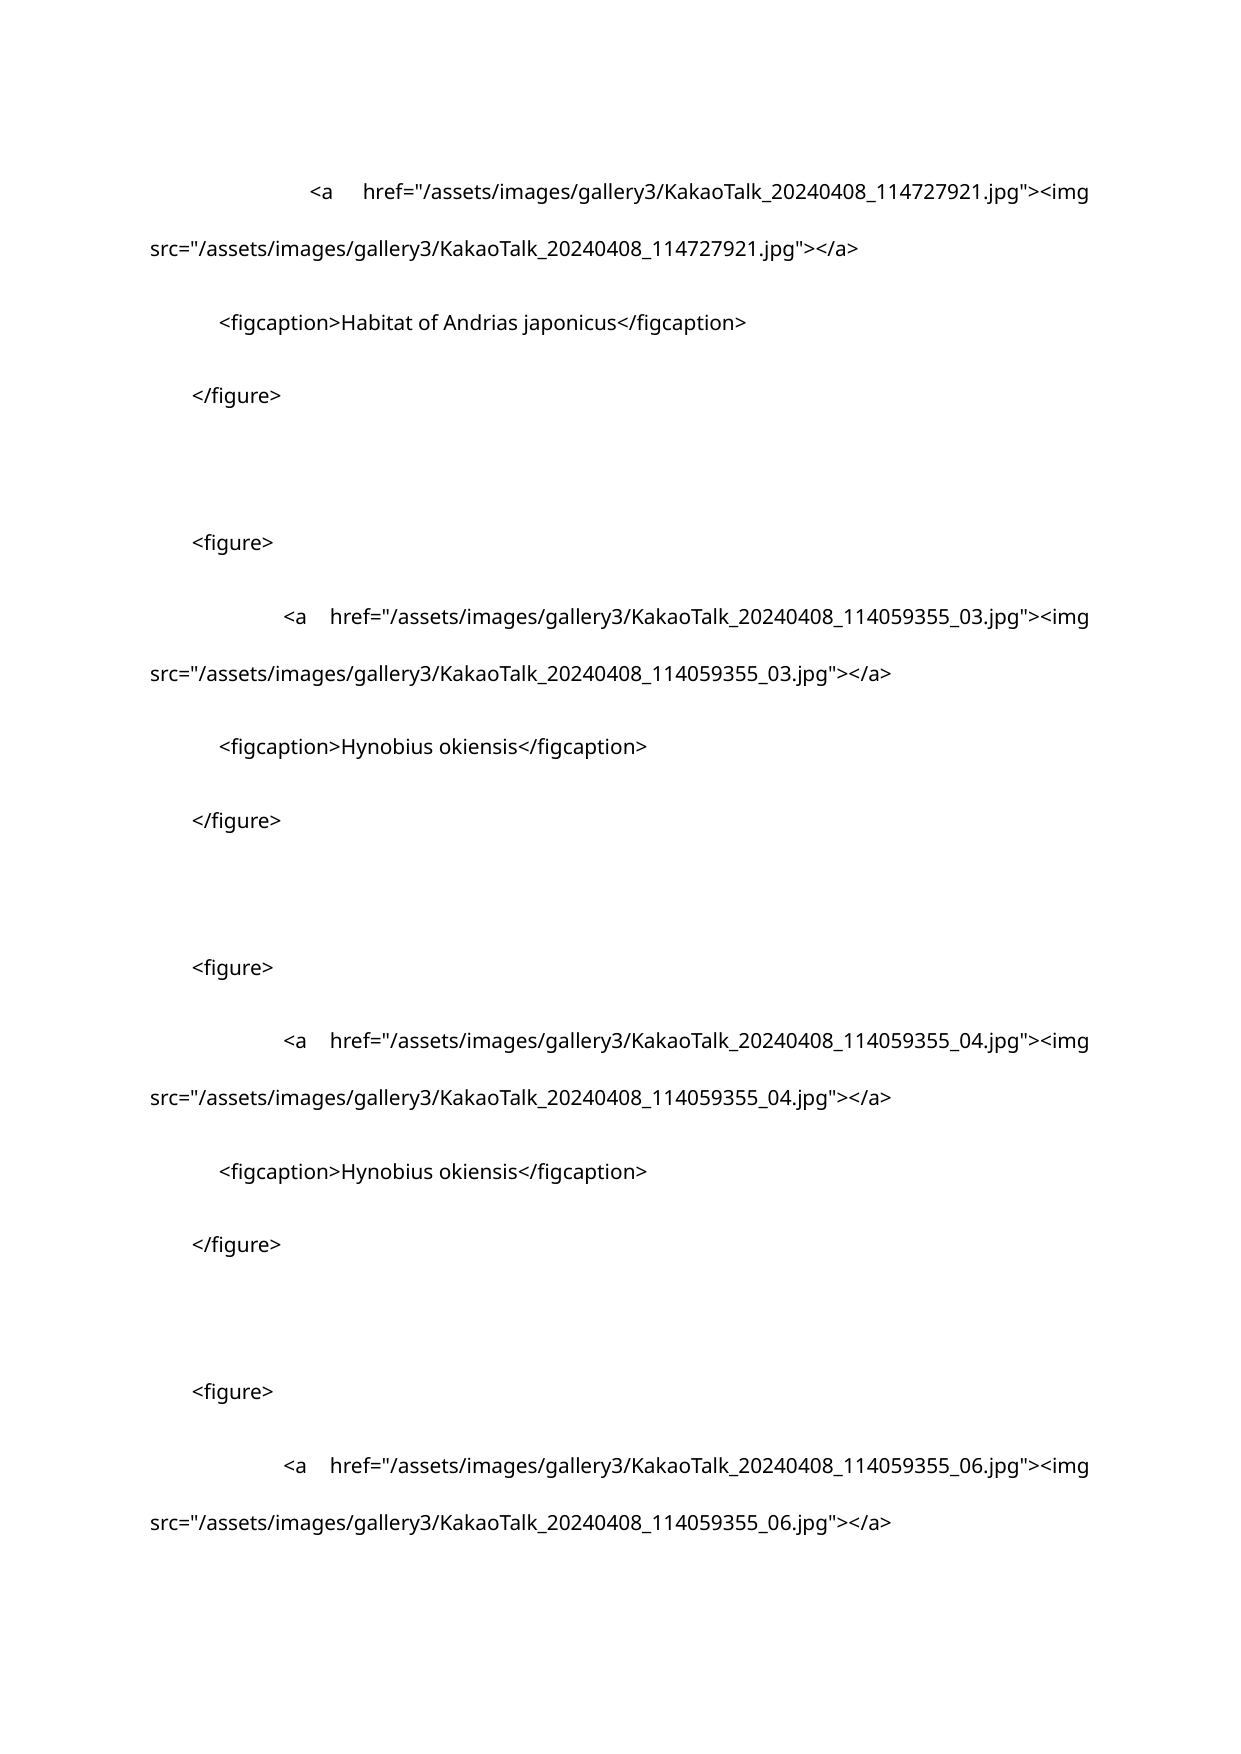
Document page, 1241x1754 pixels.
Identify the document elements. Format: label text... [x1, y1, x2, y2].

text <figure> [150, 528, 1090, 557]
text <a href="/assets/images/gallery3/KakaoTalk_20240408_114059355_06.jpg"><img src="/assets/images/gallery3/KakaoTalk_20240408_114059355_06.jpg"></a> [150, 1451, 1090, 1536]
text </figure> [150, 806, 1090, 834]
text <figcaption>Habitat of Andrias japonicus</figcaption> [150, 308, 1090, 336]
text <a href="/assets/images/gallery3/KakaoTalk_20240408_114059355_03.jpg"><img src="/assets/images/gallery3/KakaoTalk_20240408_114059355_03.jpg"></a> [150, 602, 1090, 687]
text </figure> [150, 381, 1090, 409]
text <figcaption>Hynobius okiensis</figcaption> [150, 1157, 1090, 1185]
text <figure> [150, 953, 1090, 981]
text <a href="/assets/images/gallery3/KakaoTalk_20240408_114727921.jpg"><img src="/assets/images/gallery3/KakaoTalk_20240408_114727921.jpg"></a> [150, 177, 1090, 262]
text <figcaption>Hynobius okiensis</figcaption> [150, 732, 1090, 761]
text <a href="/assets/images/gallery3/KakaoTalk_20240408_114059355_04.jpg"><img src="/assets/images/gallery3/KakaoTalk_20240408_114059355_04.jpg"></a> [150, 1026, 1090, 1112]
text <figure> [150, 1377, 1090, 1406]
text </figure> [150, 1230, 1090, 1259]
